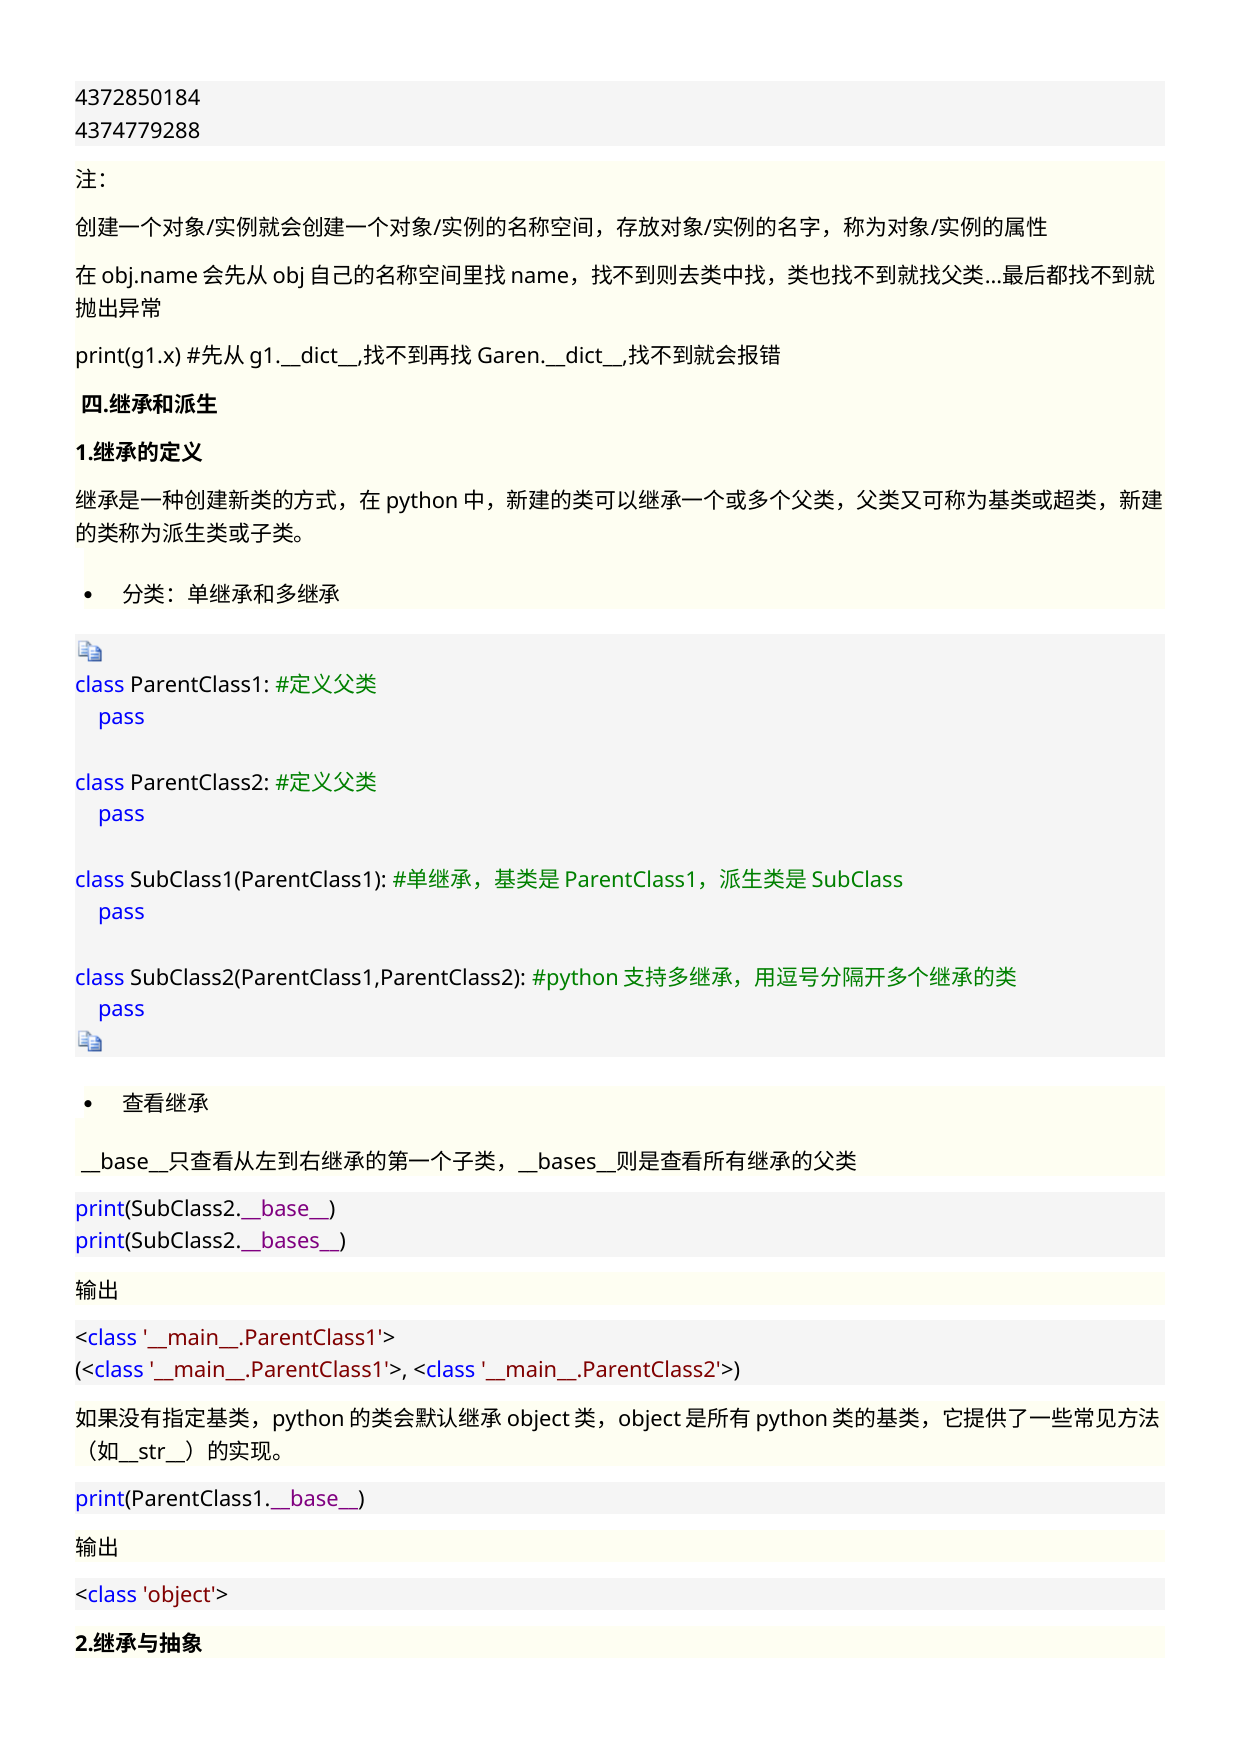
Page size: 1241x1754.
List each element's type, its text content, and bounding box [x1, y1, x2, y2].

text 注： [75, 161, 1165, 194]
text class SubClass1(ParentClass1): #单继承，基类是ParentClass1，派生类是SubClass [75, 862, 1165, 894]
text 2.继承与抽象 [75, 1626, 1165, 1658]
text 1.继承的定义 [75, 434, 1165, 467]
text 4374779288 [75, 113, 1165, 146]
text <class '__main__.ParentClass1'> [75, 1320, 1165, 1353]
text 在obj.name会先从obj自己的名称空间里找name，找不到则去类中找，类也找不到就找父类...最后都找不到就抛出异常 [75, 258, 1165, 323]
text class ParentClass1: #定义父类 [75, 667, 1165, 699]
text class SubClass2(ParentClass1,ParentClass2): #python支持多继承，用逗号分隔开多个继承的类 [75, 959, 1165, 992]
list 查看继承 [84, 1086, 1165, 1118]
text 输出 [75, 1272, 1165, 1305]
text <class 'object'> [75, 1578, 1165, 1610]
text 四.继承和派生 [75, 386, 1165, 419]
picture [75, 635, 107, 667]
text pass [75, 992, 1165, 1024]
list 分类：单继承和多继承 [84, 577, 1165, 609]
text pass [75, 894, 1165, 927]
text 创建一个对象/实例就会创建一个对象/实例的名称空间，存放对象/实例的名字，称为对象/实例的属性 [75, 209, 1165, 242]
text __base__只查看从左到右继承的第一个子类，__bases__则是查看所有继承的父类 [75, 1143, 1165, 1176]
text pass [75, 797, 1165, 829]
text (<class '__main__.ParentClass1'>, <class '__main__.ParentClass2'>) [75, 1353, 1165, 1385]
text print(ParentClass1.__base__) [75, 1482, 1165, 1514]
text 继承是一种创建新类的方式，在python中，新建的类可以继承一个或多个父类，父类又可称为基类或超类，新建的类称为派生类或子类。 [75, 483, 1165, 548]
text 输出 [75, 1530, 1165, 1562]
text pass [75, 699, 1165, 732]
text print(SubClass2.__bases__) [75, 1224, 1165, 1257]
text 4372850184 [75, 81, 1165, 113]
text print(SubClass2.__base__) [75, 1192, 1165, 1224]
text print(g1.x) #先从g1.__dict__,找不到再找Garen.__dict__,找不到就会报错 [75, 338, 1165, 371]
picture [75, 1025, 107, 1057]
text class ParentClass2: #定义父类 [75, 764, 1165, 797]
text 如果没有指定基类，python的类会默认继承object类，object是所有python类的基类，它提供了一些常见方法（如__str__）的实现。 [75, 1401, 1165, 1466]
